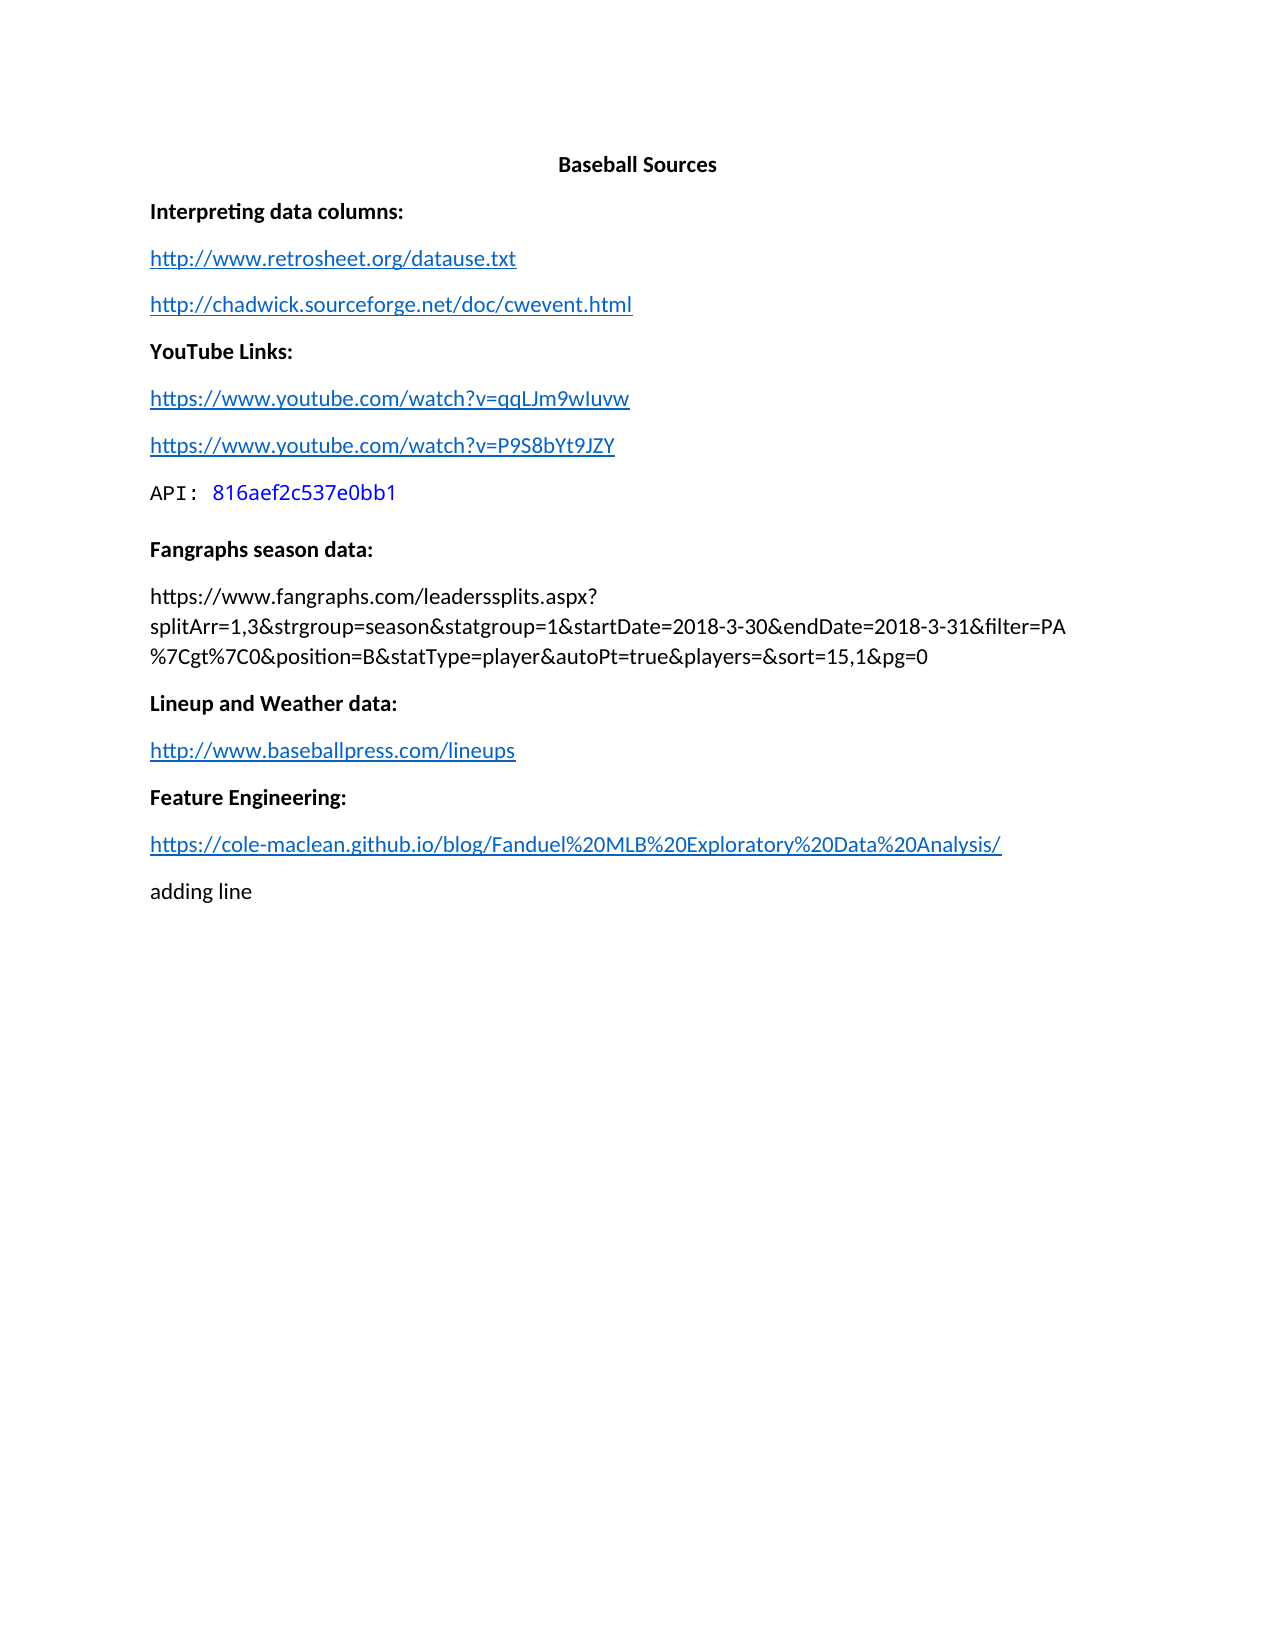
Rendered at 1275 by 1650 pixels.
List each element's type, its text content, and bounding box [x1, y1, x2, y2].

text API: 816aef2c537e0bb1 [150, 478, 1125, 507]
text Interpreting data columns: [150, 197, 1125, 225]
text Lineup and Weather data: [150, 689, 1125, 717]
text http://www.retrosheet.org/datause.txt [150, 244, 1125, 272]
text https://www.youtube.com/watch?v=P9S8bYt9JZY [150, 431, 1125, 459]
text https://www.fangraphs.com/leaderssplits.aspx?splitArr=1,3&strgroup=season&statgroup=1&startDate=2018-3-30&endDate=2018-3-31&filter=PA%7Cgt%7C0&position=B&statType=player&autoPt=true&players=&sort=15,1&pg=0 [150, 582, 1125, 670]
text Baseball Sources [150, 150, 1125, 178]
text http://www.baseballpress.com/lineups [150, 736, 1125, 764]
text Feature Engineering: [150, 783, 1125, 811]
text http://chadwick.sourceforge.net/doc/cwevent.html [150, 291, 1125, 319]
text adding line [150, 877, 1125, 905]
text https://cole-maclean.github.io/blog/Fanduel%20MLB%20Exploratory%20Data%20Analysis/ [150, 830, 1125, 858]
text YouTube Links: [150, 337, 1125, 366]
text https://www.youtube.com/watch?v=qqLJm9wIuvw [150, 384, 1125, 412]
text Fangraphs season data: [150, 535, 1125, 563]
